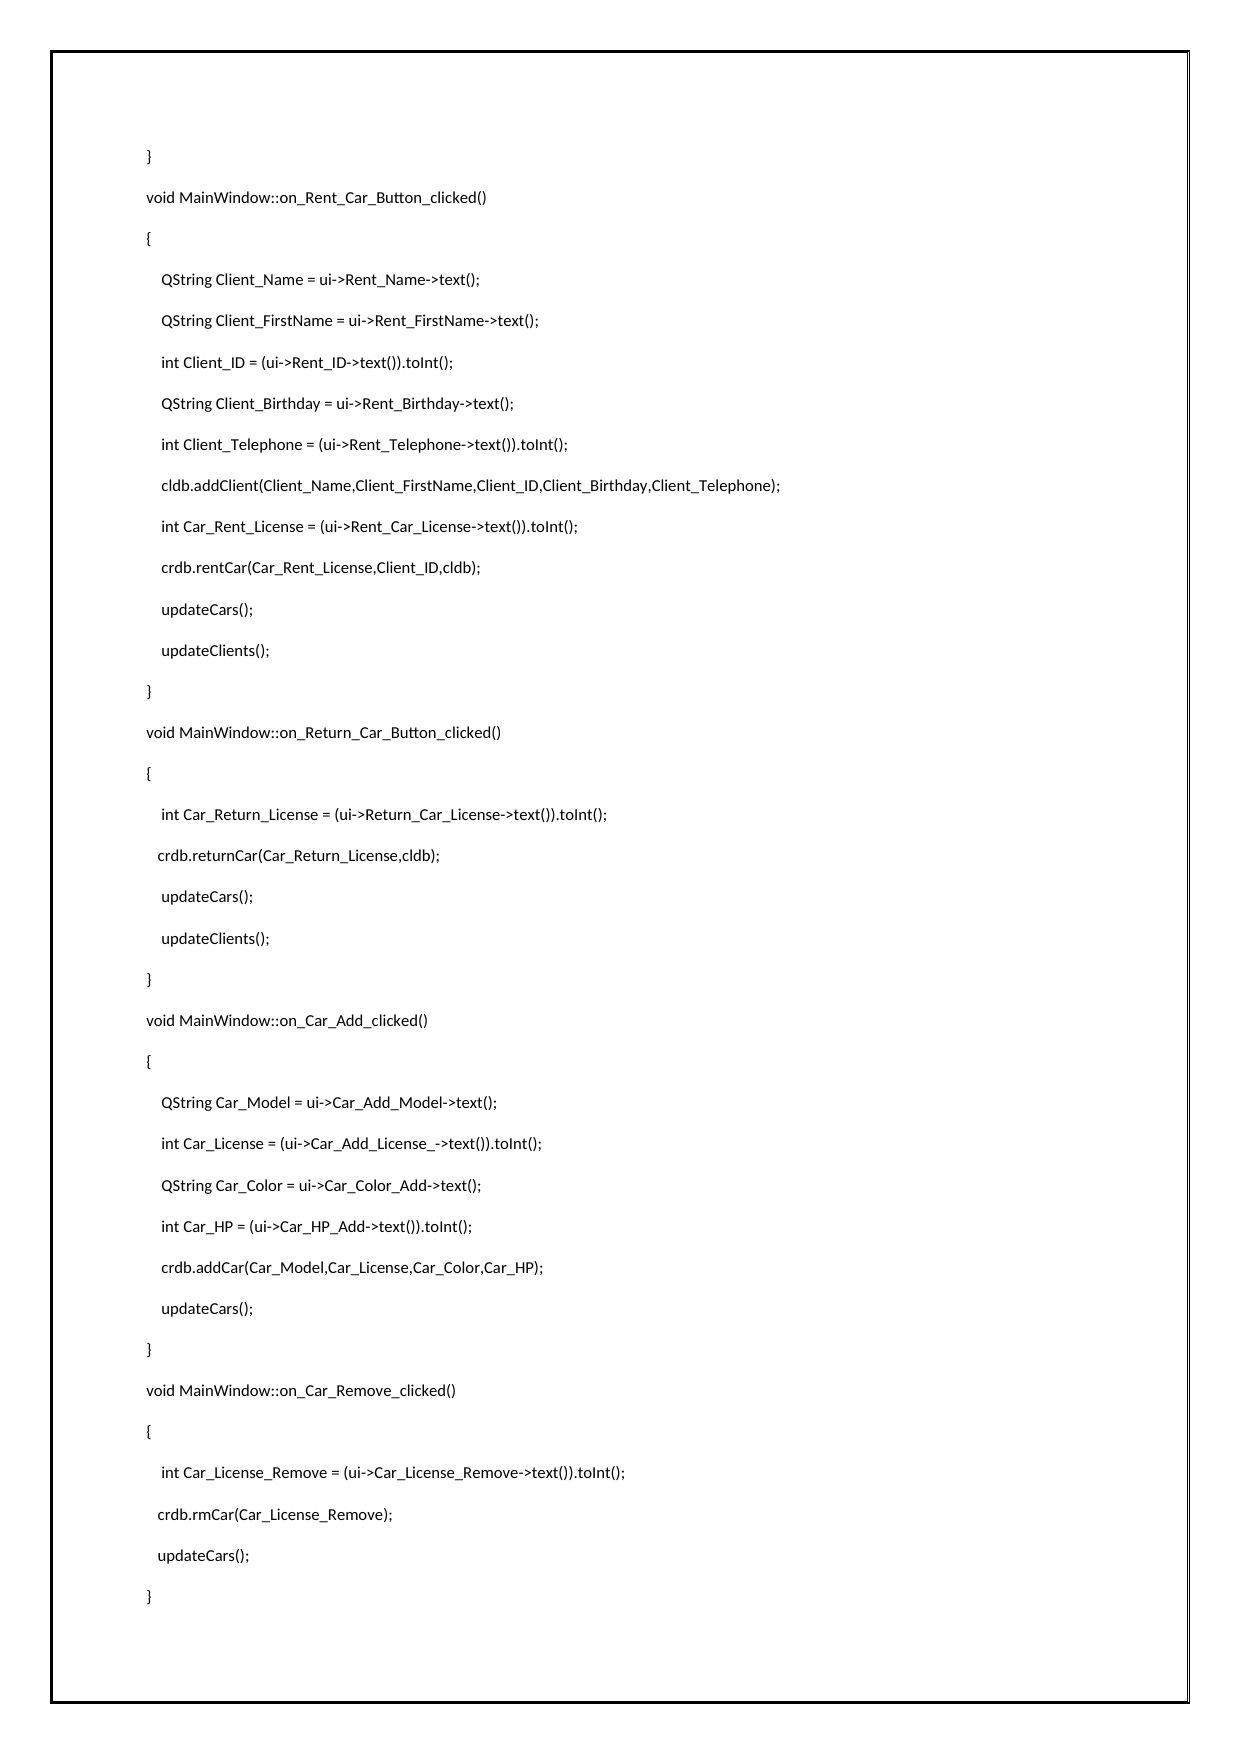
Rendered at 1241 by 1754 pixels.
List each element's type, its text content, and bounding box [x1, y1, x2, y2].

text updateCars(); [146, 1545, 1094, 1565]
text int Car_License = (ui->Car_Add_License_->text()).toInt(); [146, 1134, 1094, 1154]
text crdb.addCar(Car_Model,Car_License,Car_Color,Car_HP); [146, 1257, 1094, 1277]
text crdb.rentCar(Car_Rent_License,Client_ID,cldb); [146, 558, 1094, 578]
text } [146, 1339, 1094, 1360]
text } [146, 1586, 1094, 1607]
text { [146, 763, 1094, 784]
text int Car_HP = (ui->Car_HP_Add->text()).toInt(); [146, 1216, 1094, 1236]
text updateCars(); [146, 1298, 1094, 1318]
text QString Client_FirstName = ui->Rent_FirstName->text(); [146, 311, 1094, 331]
text updateCars(); [146, 887, 1094, 907]
text { [146, 1051, 1094, 1072]
text updateClients(); [146, 928, 1094, 948]
text int Client_ID = (ui->Rent_ID->text()).toInt(); [146, 352, 1094, 372]
text void MainWindow::on_Car_Add_clicked() [146, 1010, 1094, 1031]
text int Car_Rent_License = (ui->Rent_Car_License->text()).toInt(); [146, 516, 1094, 537]
text void MainWindow::on_Car_Remove_clicked() [146, 1381, 1094, 1401]
text crdb.rmCar(Car_License_Remove); [146, 1504, 1094, 1524]
text QString Client_Name = ui->Rent_Name->text(); [146, 269, 1094, 290]
text QString Car_Model = ui->Car_Add_Model->text(); [146, 1092, 1094, 1113]
text updateClients(); [146, 640, 1094, 660]
text { [146, 228, 1094, 249]
text crdb.returnCar(Car_Return_License,cldb); [146, 846, 1094, 866]
text cldb.addClient(Client_Name,Client_FirstName,Client_ID,Client_Birthday,Client_Telephone); [146, 475, 1094, 496]
text } [146, 969, 1094, 989]
text updateCars(); [146, 599, 1094, 619]
text } [146, 146, 1094, 166]
text QString Client_Birthday = ui->Rent_Birthday->text(); [146, 393, 1094, 413]
text { [146, 1422, 1094, 1442]
text } [146, 681, 1094, 701]
text int Car_License_Remove = (ui->Car_License_Remove->text()).toInt(); [146, 1463, 1094, 1483]
text int Car_Return_License = (ui->Return_Car_License->text()).toInt(); [146, 804, 1094, 825]
text void MainWindow::on_Return_Car_Button_clicked() [146, 722, 1094, 742]
text QString Car_Color = ui->Car_Color_Add->text(); [146, 1175, 1094, 1195]
text int Client_Telephone = (ui->Rent_Telephone->text()).toInt(); [146, 434, 1094, 454]
text void MainWindow::on_Rent_Car_Button_clicked() [146, 187, 1094, 208]
